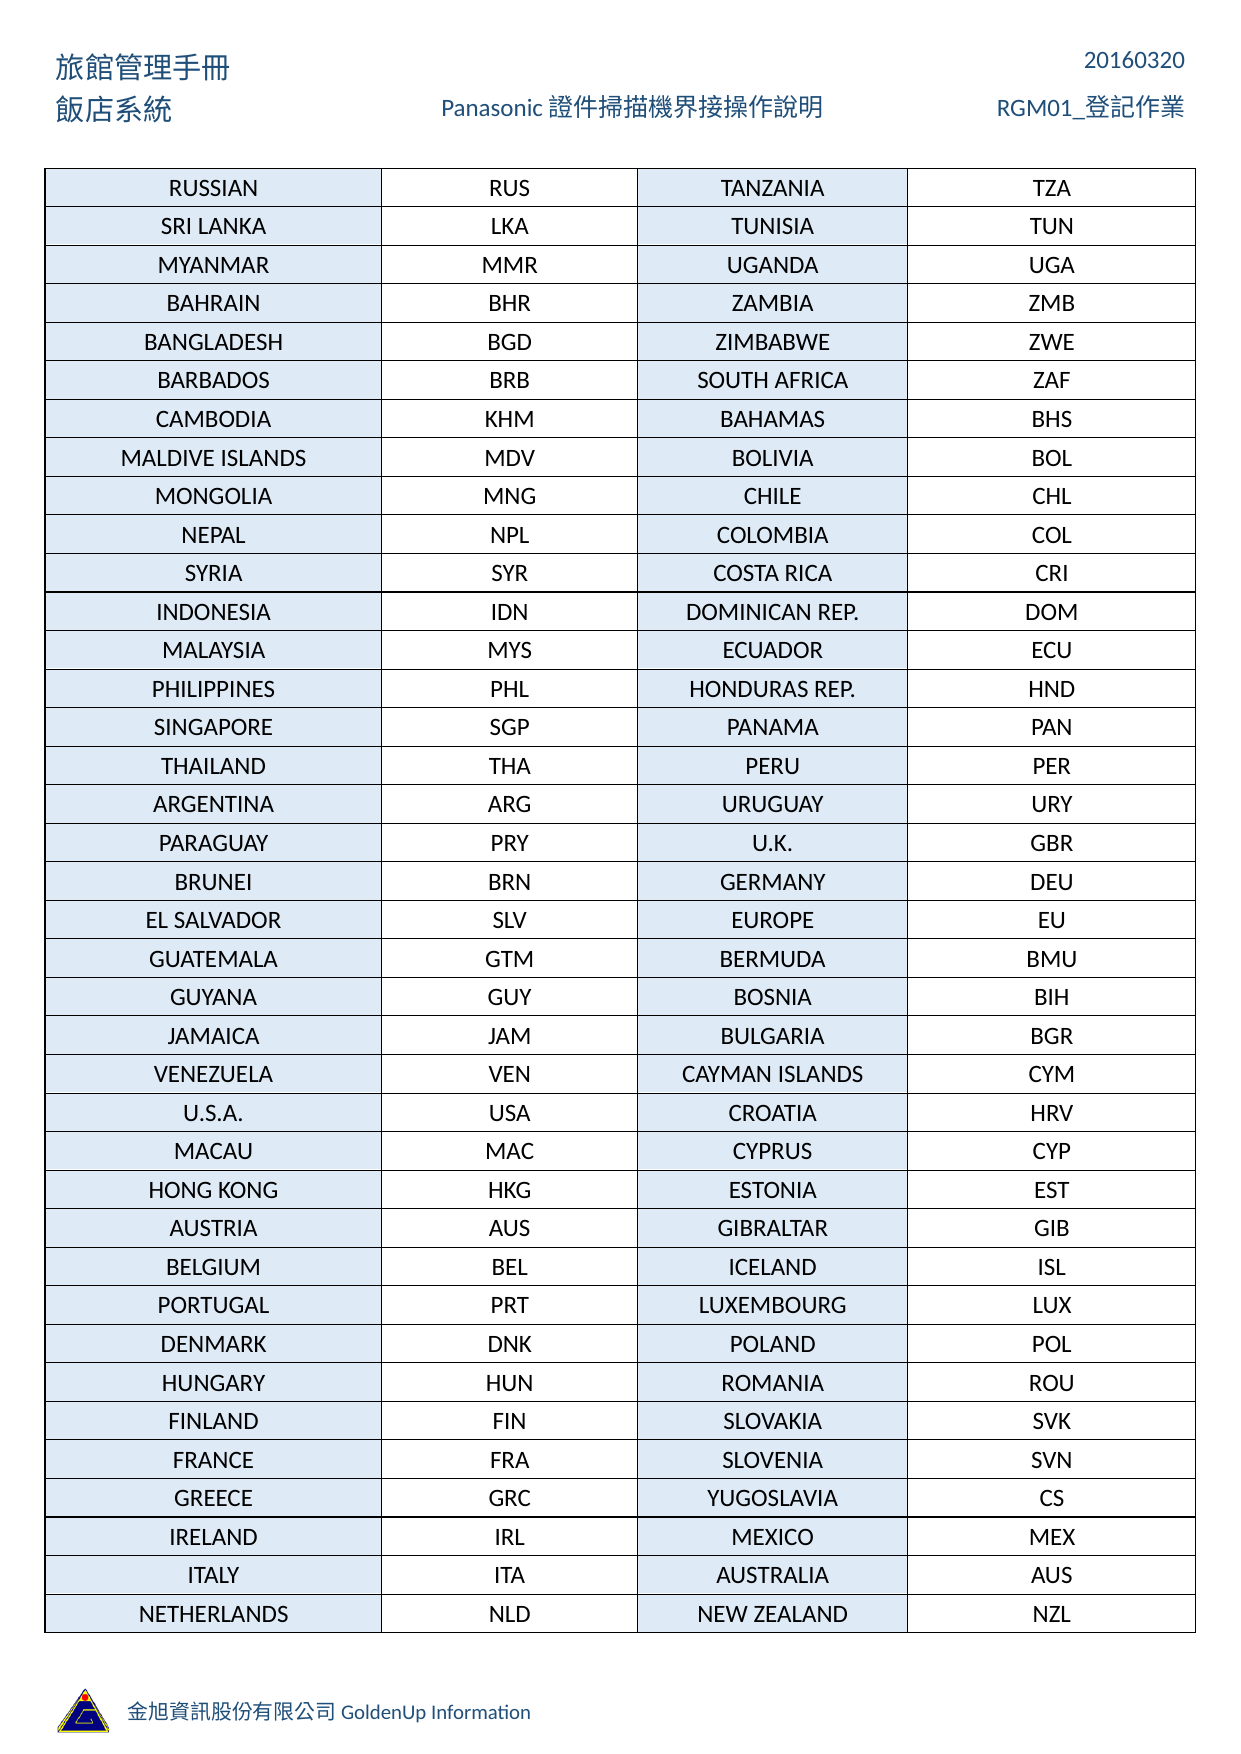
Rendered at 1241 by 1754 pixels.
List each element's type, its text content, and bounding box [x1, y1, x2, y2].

table_cell COLOMBIA [638, 515, 907, 553]
table_cell FIN [382, 1402, 637, 1439]
table_cell HUNGARY [46, 1363, 381, 1401]
table_cell PARAGUAY [46, 824, 381, 861]
table_cell PORTUGAL [46, 1286, 381, 1324]
table_cell INDONESIA [46, 593, 381, 630]
table_cell GUY [382, 978, 637, 1015]
table_cell LUX [908, 1286, 1195, 1324]
table_cell COSTA RICA [638, 554, 907, 591]
table_cell BHS [908, 400, 1195, 437]
table_cell EST [908, 1171, 1195, 1208]
table_cell RUS [382, 169, 637, 206]
table_cell GIBRALTAR [638, 1209, 907, 1247]
table_cell CHL [908, 477, 1195, 514]
table_cell MYANMAR [46, 246, 381, 283]
table_cell ROU [908, 1363, 1195, 1401]
table_cell DOM [908, 593, 1195, 630]
table_cell BEL [382, 1248, 637, 1285]
table_cell ZAMBIA [638, 284, 907, 322]
table_cell ROMANIA [638, 1363, 907, 1401]
table_cell CRI [908, 554, 1195, 591]
table_cell SVK [908, 1402, 1195, 1439]
table_cell DNK [382, 1325, 637, 1362]
table_cell PRY [382, 824, 637, 861]
table_cell BOLIVIA [638, 438, 907, 476]
table_cell ARGENTINA [46, 785, 381, 823]
table_cell SVN [908, 1440, 1195, 1478]
table_cell COL [908, 515, 1195, 553]
table_cell BOL [908, 438, 1195, 476]
table_cell NETHERLANDS [46, 1595, 381, 1632]
table_cell TZA [908, 169, 1195, 206]
table_cell THAILAND [46, 747, 381, 784]
table_cell U.K. [638, 824, 907, 861]
table_cell PHL [382, 670, 637, 707]
table_cell SINGAPORE [46, 708, 381, 746]
table_cell EUROPE [638, 901, 907, 938]
table_cell MEXICO [638, 1518, 907, 1555]
table_cell NPL [382, 515, 637, 553]
table_cell ESTONIA [638, 1171, 907, 1208]
table_cell GBR [908, 824, 1195, 861]
table_cell BAHAMAS [638, 400, 907, 437]
table_cell PER [908, 747, 1195, 784]
table_cell GRC [382, 1479, 637, 1516]
table_cell CYP [908, 1132, 1195, 1169]
table_cell FRANCE [46, 1440, 381, 1478]
table_cell JAM [382, 1016, 637, 1054]
table_cell IRELAND [46, 1518, 381, 1555]
table_cell HKG [382, 1171, 637, 1208]
table_cell ARG [382, 785, 637, 823]
table_cell BMU [908, 939, 1195, 977]
table_cell BRB [382, 361, 637, 399]
table_cell BGR [908, 1016, 1195, 1054]
table_cell GTM [382, 939, 637, 977]
table_cell JAMAICA [46, 1016, 381, 1054]
table_cell TANZANIA [638, 169, 907, 206]
table_cell SLOVAKIA [638, 1402, 907, 1439]
table_cell ITA [382, 1556, 637, 1593]
table_cell ICELAND [638, 1248, 907, 1285]
table_cell MACAU [46, 1132, 381, 1169]
table_cell BARBADOS [46, 361, 381, 399]
table_cell TUNISIA [638, 207, 907, 244]
table_cell GREECE [46, 1479, 381, 1516]
table_cell HND [908, 670, 1195, 707]
picture [56, 1687, 110, 1733]
table_cell LKA [382, 207, 637, 244]
table_cell VEN [382, 1055, 637, 1092]
table_cell GIB [908, 1209, 1195, 1247]
table_cell PHILIPPINES [46, 670, 381, 707]
table_cell SYR [382, 554, 637, 591]
table_cell UGANDA [638, 246, 907, 283]
table_cell EU [908, 901, 1195, 938]
table_cell AUSTRALIA [638, 1556, 907, 1593]
table_cell MALAYSIA [46, 631, 381, 668]
table_cell ITALY [46, 1556, 381, 1593]
table_cell FINLAND [46, 1402, 381, 1439]
table_cell GERMANY [638, 862, 907, 900]
table_cell MMR [382, 246, 637, 283]
table_cell HUN [382, 1363, 637, 1401]
table_cell POLAND [638, 1325, 907, 1362]
table_cell DOMINICAN REP. [638, 593, 907, 630]
table_cell GUATEMALA [46, 939, 381, 977]
table_cell SGP [382, 708, 637, 746]
table_cell DEU [908, 862, 1195, 900]
table_cell ZWE [908, 323, 1195, 360]
table_cell BELGIUM [46, 1248, 381, 1285]
table_cell MNG [382, 477, 637, 514]
table_cell ECUADOR [638, 631, 907, 668]
table_cell BAHRAIN [46, 284, 381, 322]
table_cell HONG KONG [46, 1171, 381, 1208]
table_cell URY [908, 785, 1195, 823]
table_cell AUSTRIA [46, 1209, 381, 1247]
table_cell U.S.A. [46, 1094, 381, 1131]
table_cell LUXEMBOURG [638, 1286, 907, 1324]
table_cell EL SALVADOR [46, 901, 381, 938]
table_cell MONGOLIA [46, 477, 381, 514]
table_cell ZAF [908, 361, 1195, 399]
table_cell POL [908, 1325, 1195, 1362]
table_cell NEPAL [46, 515, 381, 553]
table_cell CROATIA [638, 1094, 907, 1131]
table_cell SLV [382, 901, 637, 938]
table_cell FRA [382, 1440, 637, 1478]
table_cell BIH [908, 978, 1195, 1015]
table_cell BOSNIA [638, 978, 907, 1015]
table_cell SYRIA [46, 554, 381, 591]
table_cell SOUTH AFRICA [638, 361, 907, 399]
table_cell MALDIVE ISLANDS [46, 438, 381, 476]
table_cell AUS [382, 1209, 637, 1247]
table_cell BHR [382, 284, 637, 322]
table_cell THA [382, 747, 637, 784]
table_cell PANAMA [638, 708, 907, 746]
table_cell BRUNEI [46, 862, 381, 900]
table_cell BULGARIA [638, 1016, 907, 1054]
table_cell HRV [908, 1094, 1195, 1131]
table_cell CYPRUS [638, 1132, 907, 1169]
table_cell PRT [382, 1286, 637, 1324]
table_cell TUN [908, 207, 1195, 244]
table_cell ZMB [908, 284, 1195, 322]
table_cell PERU [638, 747, 907, 784]
table_cell MYS [382, 631, 637, 668]
table_cell YUGOSLAVIA [638, 1479, 907, 1516]
table_cell BRN [382, 862, 637, 900]
table_cell BANGLADESH [46, 323, 381, 360]
table_cell KHM [382, 400, 637, 437]
table_cell ECU [908, 631, 1195, 668]
table_cell SLOVENIA [638, 1440, 907, 1478]
table_cell ISL [908, 1248, 1195, 1285]
table_cell MDV [382, 438, 637, 476]
table_cell UGA [908, 246, 1195, 283]
table_cell MEX [908, 1518, 1195, 1555]
table_cell IRL [382, 1518, 637, 1555]
table_cell CS [908, 1479, 1195, 1516]
table_cell HONDURAS REP. [638, 670, 907, 707]
table_cell BGD [382, 323, 637, 360]
table_cell ZIMBABWE [638, 323, 907, 360]
table_cell VENEZUELA [46, 1055, 381, 1092]
table_cell BERMUDA [638, 939, 907, 977]
table_cell CYM [908, 1055, 1195, 1092]
table_cell CAYMAN ISLANDS [638, 1055, 907, 1092]
table_cell PAN [908, 708, 1195, 746]
table_cell URUGUAY [638, 785, 907, 823]
table_cell CHILE [638, 477, 907, 514]
table_cell CAMBODIA [46, 400, 381, 437]
table_cell IDN [382, 593, 637, 630]
table_cell USA [382, 1094, 637, 1131]
table_cell AUS [908, 1556, 1195, 1593]
table_cell RUSSIAN [46, 169, 381, 206]
table_cell DENMARK [46, 1325, 381, 1362]
table_cell NEW ZEALAND [638, 1595, 907, 1632]
table_cell NZL [908, 1595, 1195, 1632]
table_cell MAC [382, 1132, 637, 1169]
table_cell SRI LANKA [46, 207, 381, 244]
table_cell NLD [382, 1595, 637, 1632]
table_cell GUYANA [46, 978, 381, 1015]
